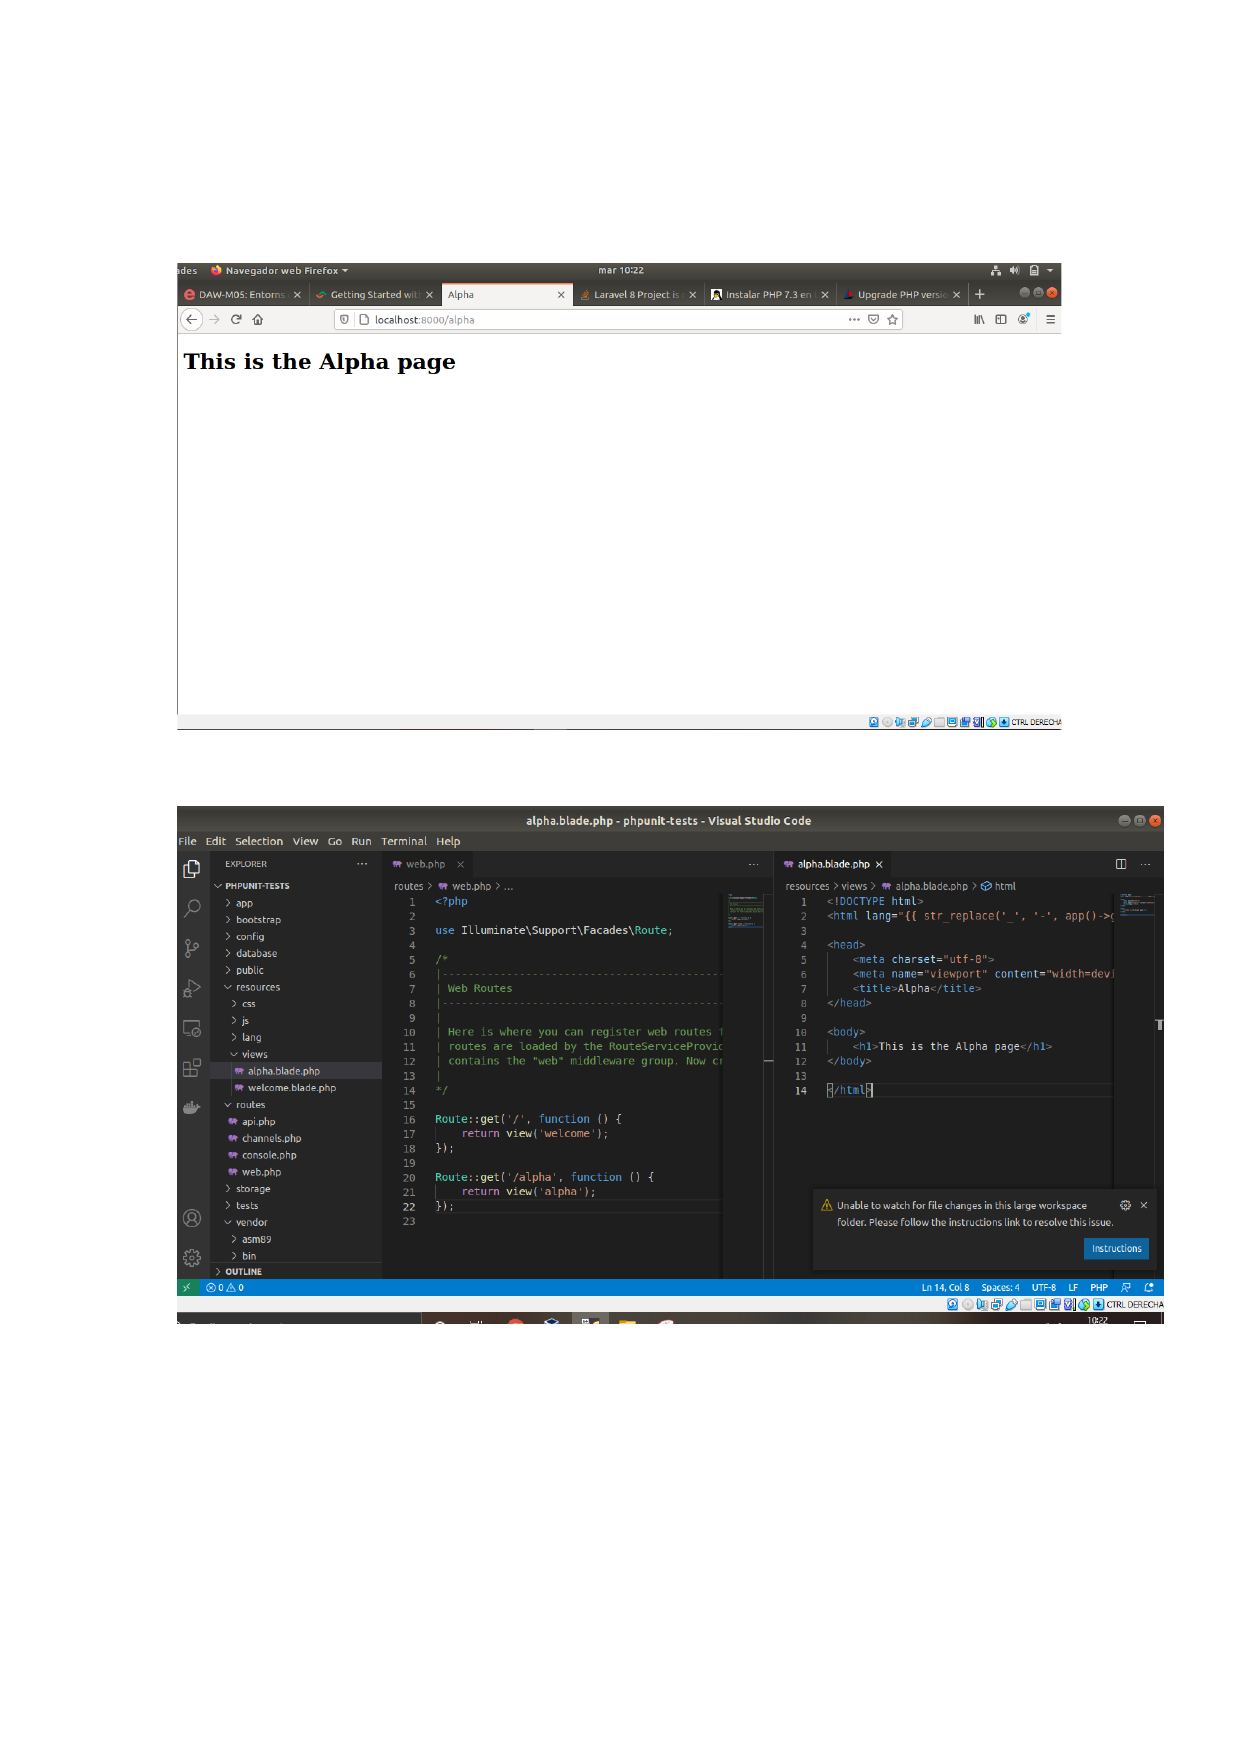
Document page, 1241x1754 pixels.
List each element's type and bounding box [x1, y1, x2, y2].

picture [177, 806, 1164, 1324]
picture [177, 263, 1062, 730]
